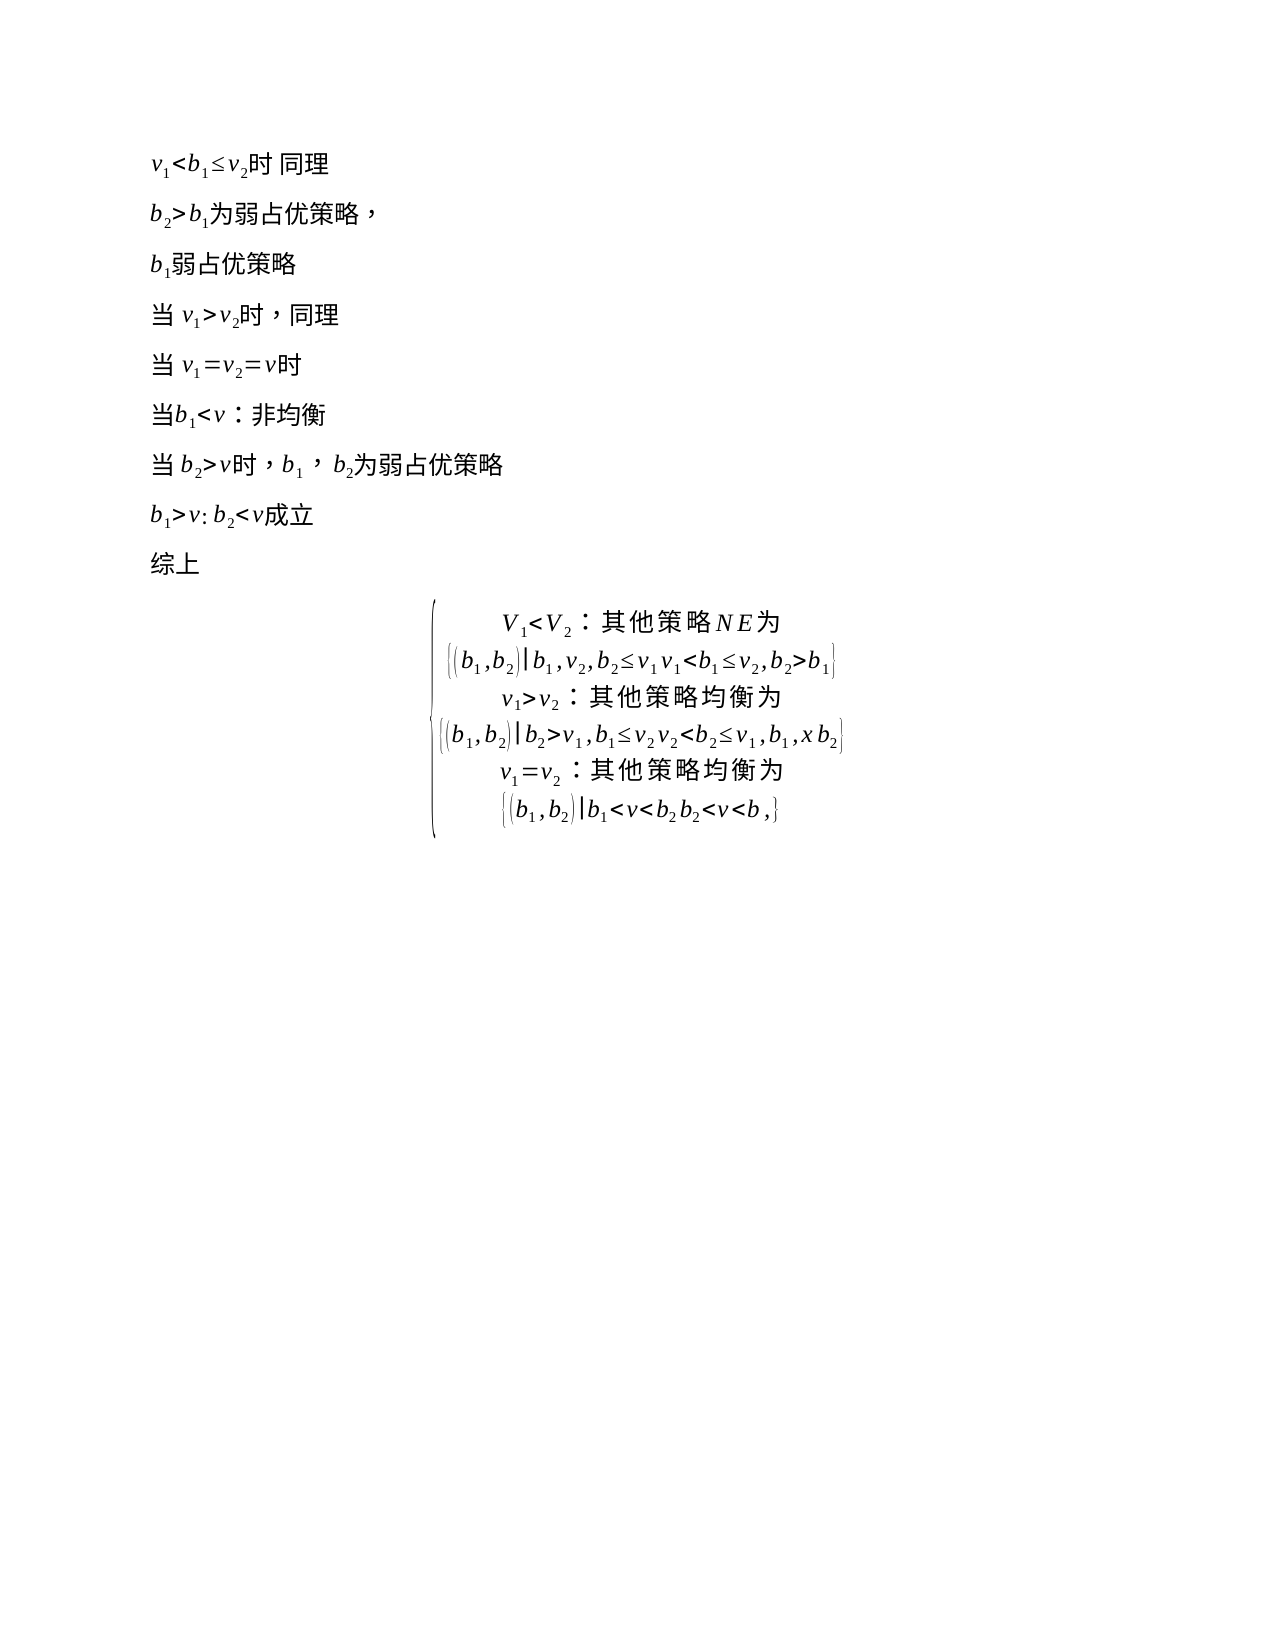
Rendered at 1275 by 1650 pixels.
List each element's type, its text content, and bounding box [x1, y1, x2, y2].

text : 成立 [150, 501, 1125, 532]
text 为弱占优策略， [150, 200, 1125, 231]
text 时 同理 [150, 150, 1125, 181]
text 当 时 [150, 350, 1125, 382]
text 当 时，为弱占优策略 [150, 451, 1125, 482]
text 弱占优策略 [150, 250, 1125, 282]
text 当 时，同理 [150, 300, 1125, 332]
text 综上 [150, 551, 1125, 579]
text 当：非均衡 [150, 401, 1125, 432]
